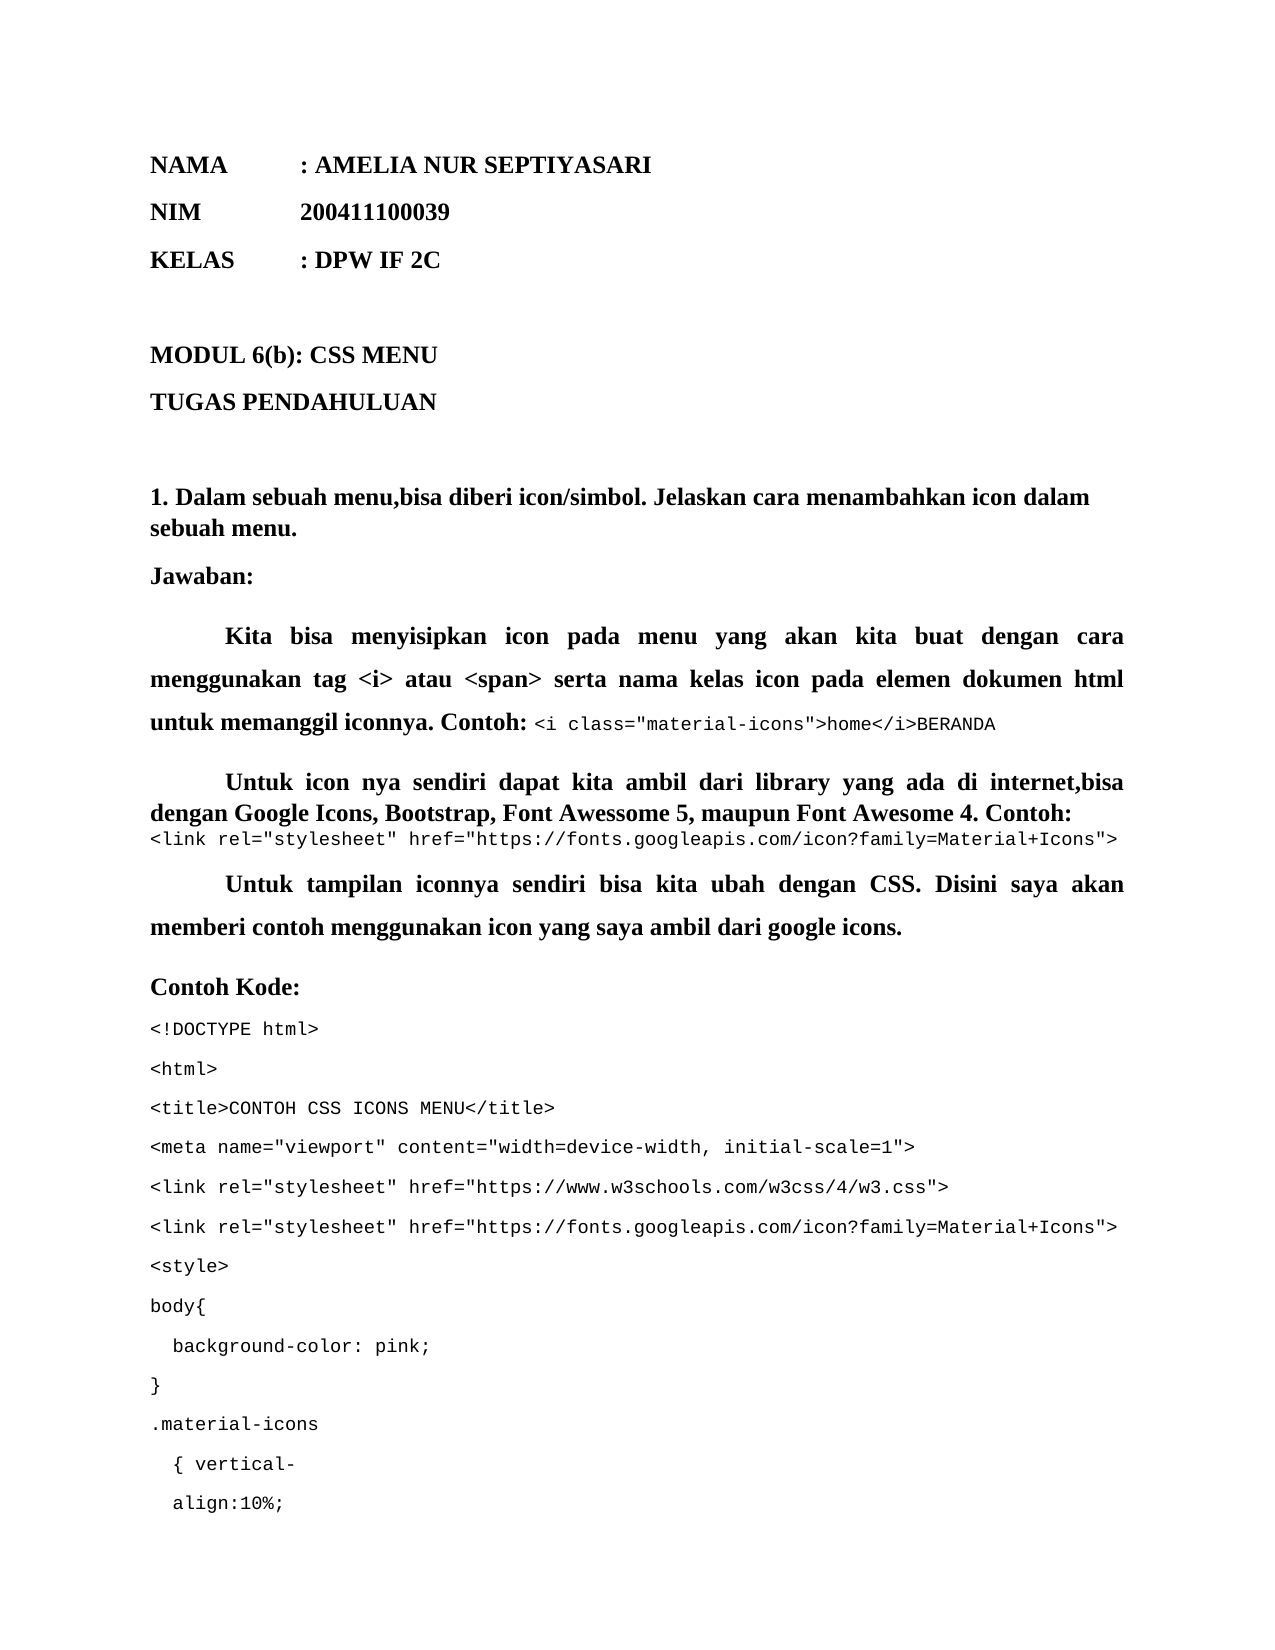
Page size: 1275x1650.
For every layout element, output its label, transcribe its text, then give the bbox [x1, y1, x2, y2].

text MODUL 6(b): CSS MENU TUGAS PENDAHULUAN [150, 340, 440, 416]
text } [150, 1375, 1137, 1397]
text <meta name="viewport" content="width=device-width, initial-scale=1"> [150, 1138, 1137, 1159]
text <style> body{ [150, 1257, 231, 1318]
text Untuk icon nya sendiri dapat kita ambil dari library yang ada di internet,bisa dengan Google Icons, Bootstrap, Font Awessome 5, maupun Font Awesome 4. Contoh: [150, 767, 1125, 827]
text <link rel="stylesheet" href="https://www.w3schools.com/w3css/4/w3.css"> [150, 1178, 1137, 1199]
text <link rel="stylesheet" href="https://fonts.googleapis.com/icon?family=Material+Icons"> [150, 1218, 1137, 1239]
subtitle NAMA : AMELIA NUR SEPTIYASARI NIM 200411100039 [150, 150, 652, 226]
text .material-icons { vertical-align:10%; [150, 1415, 387, 1515]
subtitle Untuk tampilan iconnya sendiri bisa kita ubah dengan CSS. Disini saya akan memberi contoh menggunakan icon yang saya ambil dari google icons. [150, 869, 1126, 941]
text Jawaban: [150, 561, 1137, 590]
list Dalam sebuah menu,bisa diberi icon/simbol. Jelaskan cara menambahkan icon dalam sebuah menu. [150, 482, 1090, 542]
text Contoh Kode: [150, 972, 1137, 1001]
text background-color: pink; [172, 1336, 1137, 1357]
text <!DOCTYPE html> [150, 1019, 1137, 1041]
text <link rel="stylesheet" href="https://fonts.googleapis.com/icon?family=Material+Icons"> [150, 829, 1137, 851]
text <html> [150, 1059, 1137, 1081]
text Kita bisa menyisipkan icon pada menu yang akan kita buat dengan cara menggunakan tag <i> atau <span> serta nama kelas icon pada elemen dokumen html untuk memanggil iconnya. Contoh: <i class="material-icons">home</i>BERANDA [150, 621, 1126, 736]
text <title>CONTOH CSS ICONS MENU</title> [150, 1099, 1137, 1120]
text KELAS : DPW IF 2C [150, 245, 1137, 273]
